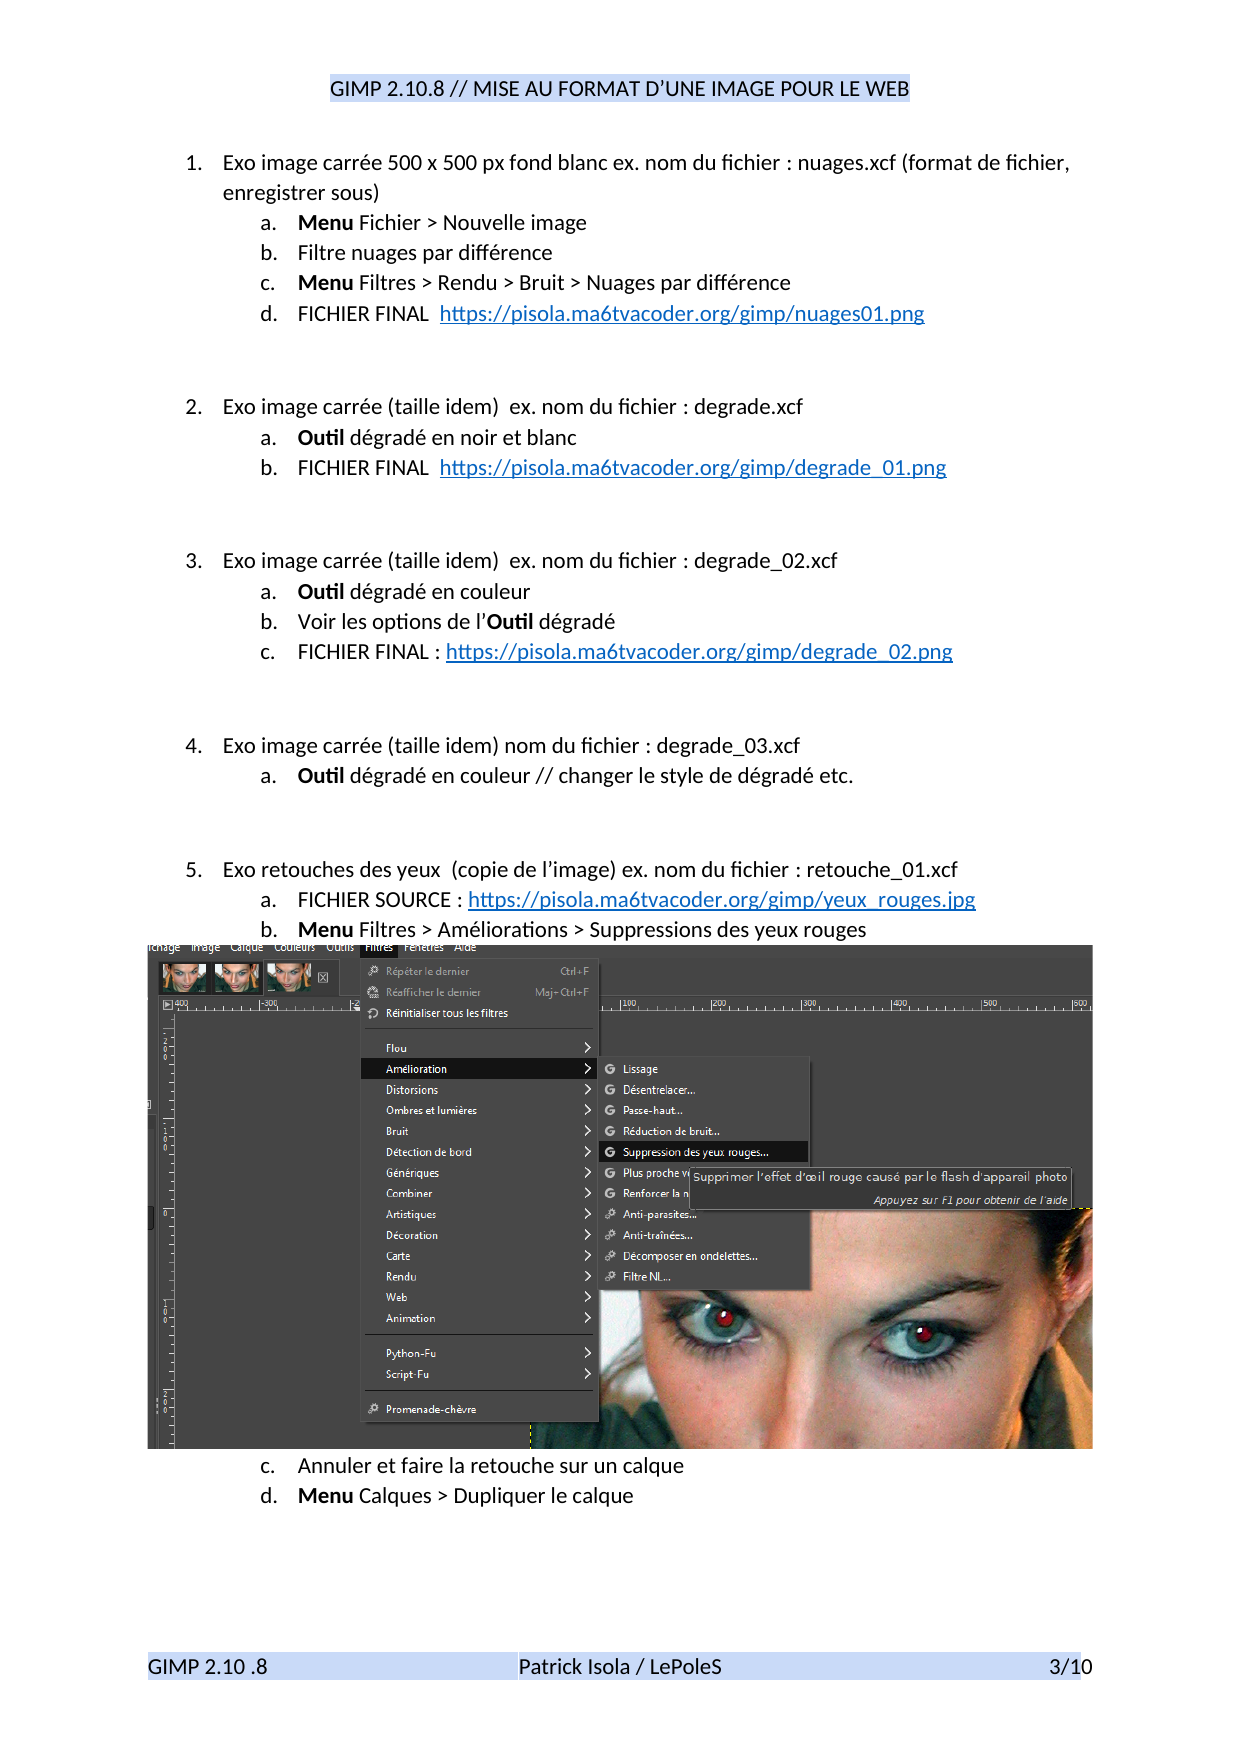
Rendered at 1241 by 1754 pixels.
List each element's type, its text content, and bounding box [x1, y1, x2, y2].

list Menu Filtres > Améliorations > Suppressions des yeux rouges [260, 915, 1093, 943]
picture [147, 945, 1093, 1449]
list Filtre nuages par différence [260, 238, 1093, 266]
list Outil dégradé en couleur [260, 577, 1093, 605]
list Menu Fichier > Nouvelle image [260, 208, 1093, 236]
list Exo image carrée 500 x 500 px fond blanc ex. nom du fichier : nuages.xcf (format de fichier, enregistrer sous) [185, 148, 1093, 206]
list Annuler et faire la retouche sur un calque [260, 1451, 1093, 1479]
list Menu Calques > Dupliquer le calque [260, 1481, 1093, 1509]
list Outil dégradé en couleur // changer le style de dégradé etc. [260, 761, 1093, 789]
list FICHIER SOURCE : https://pisola.ma6tvacoder.org/gimp/yeux_rouges.jpg [260, 885, 1093, 913]
list FICHIER FINAL : https://pisola.ma6tvacoder.org/gimp/degrade_02.png [260, 637, 1093, 665]
list Voir les options de l’Outil dégradé [260, 607, 1093, 635]
list Menu Filtres > Rendu > Bruit > Nuages par différence [260, 268, 1093, 296]
list Outil dégradé en noir et blanc [260, 423, 1093, 451]
list FICHIER FINAL https://pisola.ma6tvacoder.org/gimp/degrade_01.png [260, 453, 1093, 481]
list Exo image carrée (taille idem) nom du fichier : degrade_03.xcf [185, 731, 1093, 759]
list FICHIER FINAL https://pisola.ma6tvacoder.org/gimp/nuages01.png [260, 299, 1093, 327]
list Exo retouches des yeux (copie de l’image) ex. nom du fichier : retouche_01.xcf [185, 855, 1093, 883]
list Exo image carrée (taille idem) ex. nom du fichier : degrade_02.xcf [185, 547, 1093, 574]
list Exo image carrée (taille idem) ex. nom du fichier : degrade.xcf [185, 392, 1093, 420]
